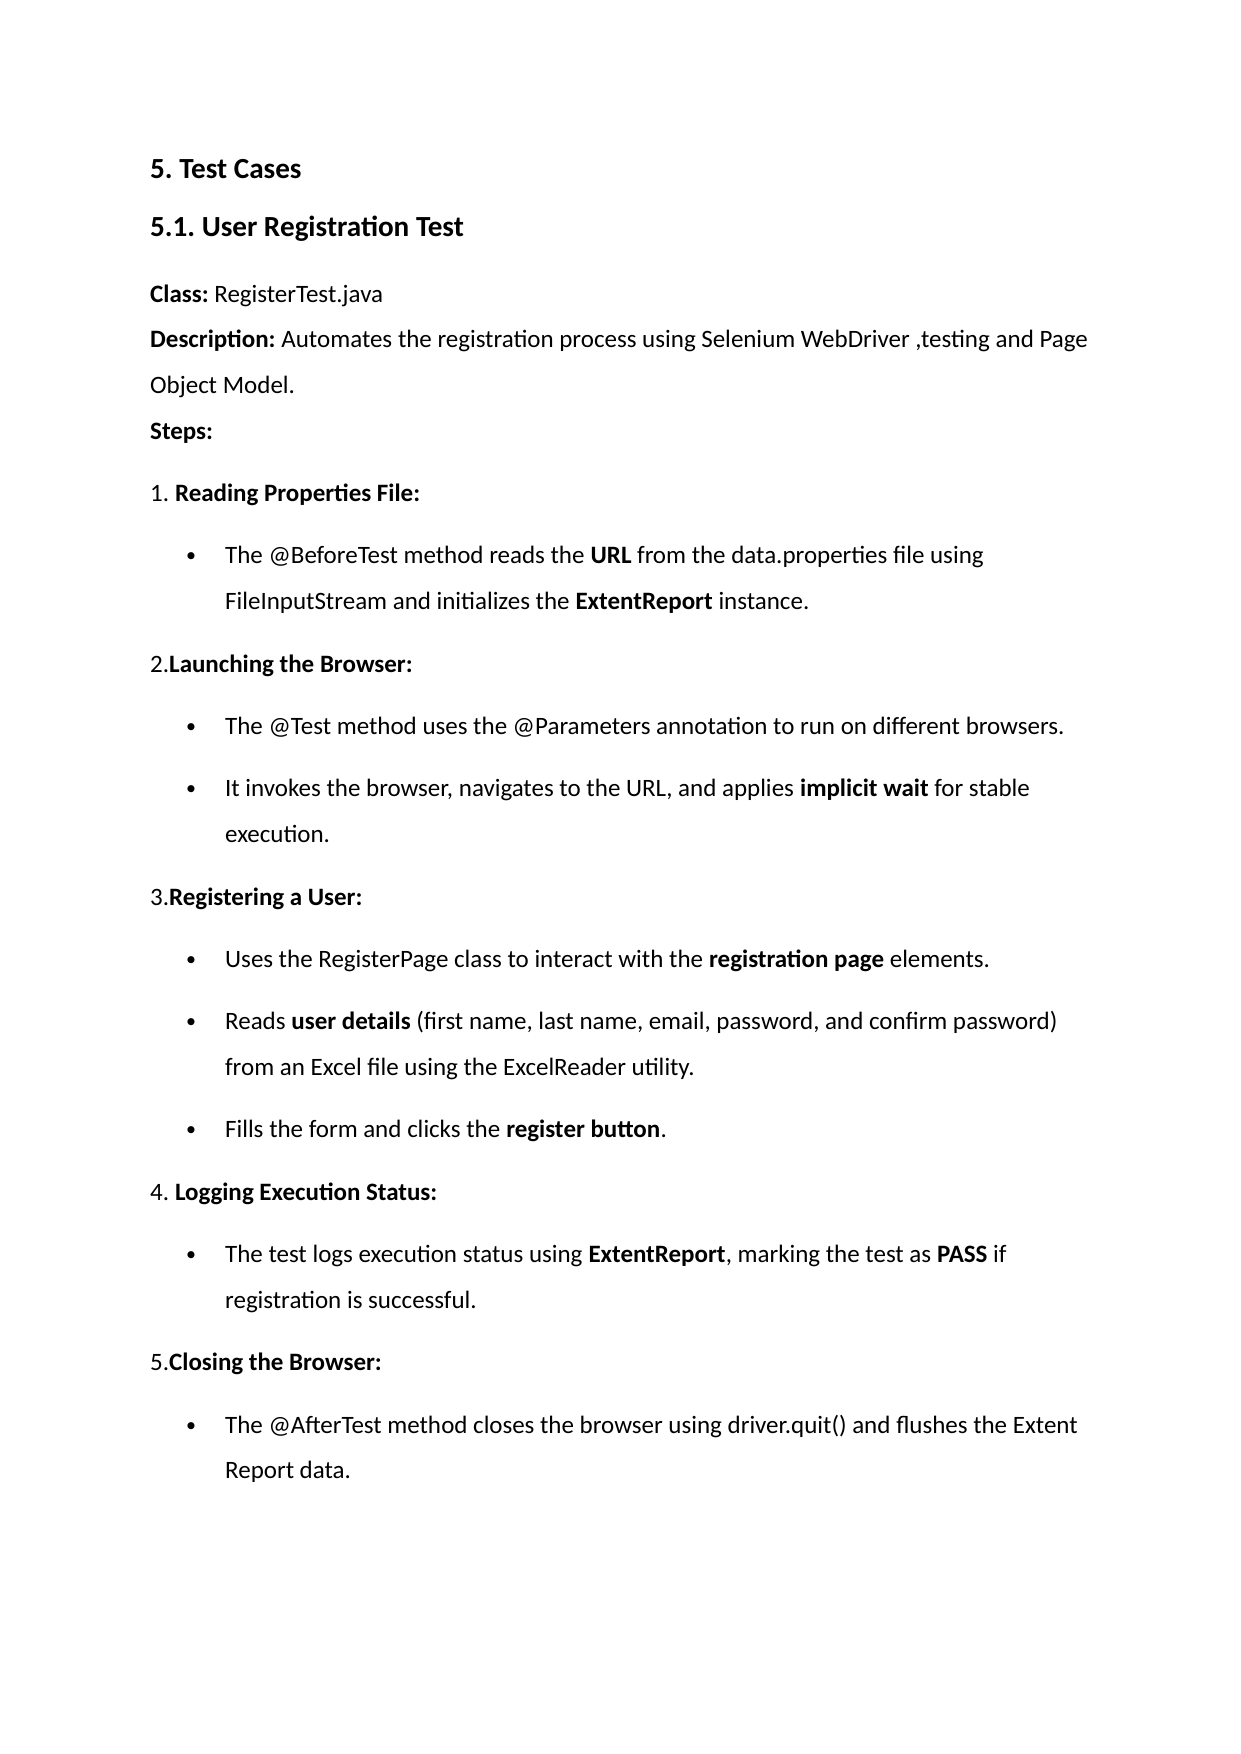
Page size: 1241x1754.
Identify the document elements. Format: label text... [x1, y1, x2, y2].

text 3.Registering a User: [150, 881, 1090, 911]
list Uses the RegisterPage class to interact with the registration page elements. [187, 943, 1090, 974]
text 1. Reading Properties File: [150, 477, 1090, 508]
list It invokes the browser, navigates to the URL, and applies implicit wait for stable execution. [187, 773, 1090, 849]
list Fills the form and clicks the register button. [187, 1114, 1090, 1144]
list The @Test method uses the @Parameters annotation to run on different browsers. [187, 710, 1090, 741]
text 2.Launching the Browser: [150, 648, 1090, 678]
text 5.Closing the Browser: [150, 1347, 1090, 1377]
text Class: RegisterTest.java Description: Automates the registration process using Selenium WebDriver ,testing and Page Object Model. Steps: [150, 278, 1090, 445]
list The @BeforeTest method reads the URL from the data.properties file using FileInputStream and initializes the ExtentReport instance. [187, 540, 1090, 616]
text 5.1. User Registration Test [150, 208, 1090, 243]
list The test logs execution status using ExtentReport, marking the test as PASS if registration is successful. [187, 1238, 1090, 1315]
text 4. Logging Execution Status: [150, 1176, 1090, 1207]
text 5. Test Cases [150, 150, 1090, 186]
list Reads user details (first name, last name, email, password, and confirm password) from an Excel file using the ExcelReader utility. [187, 1006, 1090, 1082]
list The @AfterTest method closes the browser using driver.quit() and flushes the Extent Report data. [187, 1409, 1090, 1485]
